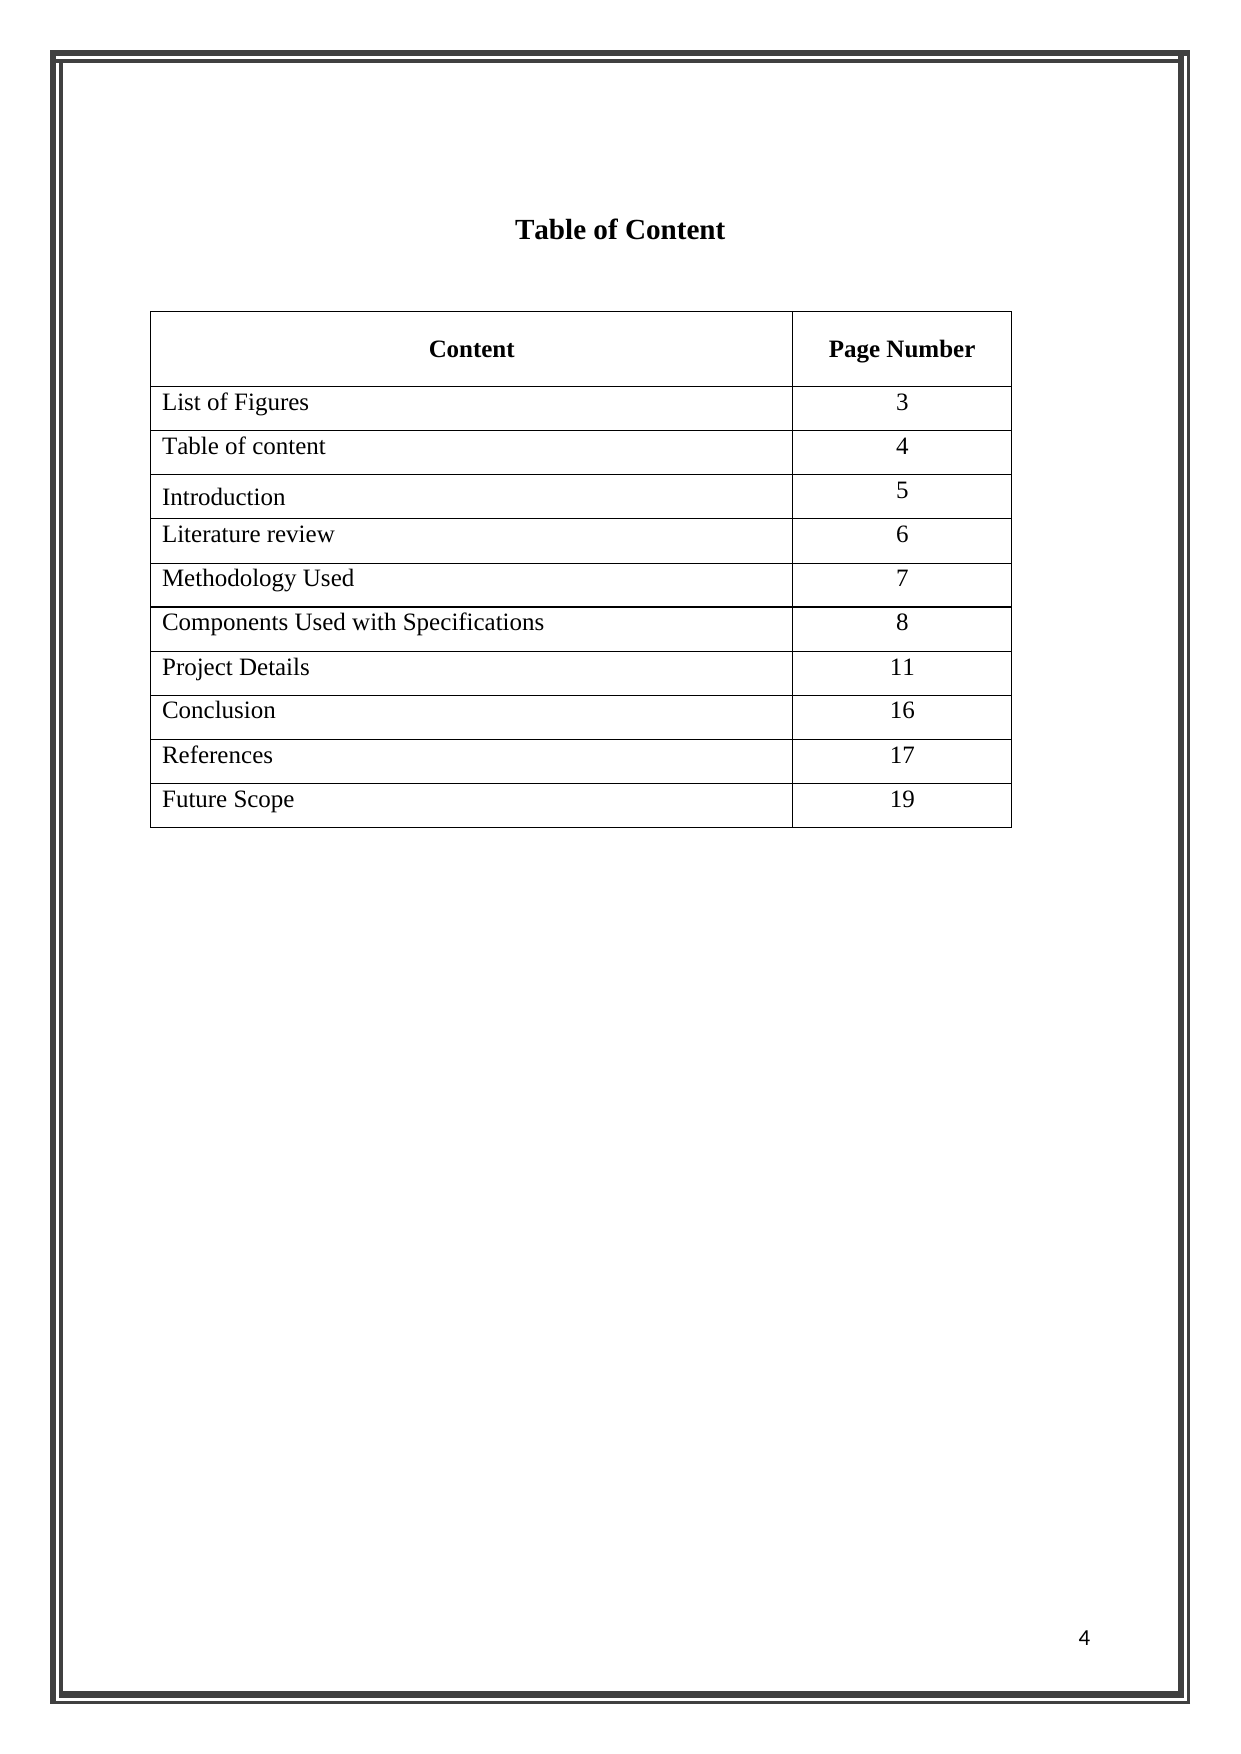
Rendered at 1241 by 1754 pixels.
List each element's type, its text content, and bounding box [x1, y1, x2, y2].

text Table of Content [150, 212, 1090, 246]
table_cell 4 [793, 431, 1011, 474]
table_cell 11 [793, 652, 1011, 694]
table_cell 5 [793, 475, 1011, 518]
table_cell Table of content [151, 431, 792, 474]
table_cell 8 [793, 608, 1011, 651]
table_header Page Number [793, 312, 1011, 386]
table_cell 7 [793, 564, 1011, 606]
table_cell Methodology Used [151, 564, 792, 606]
table_cell Introduction [151, 475, 792, 518]
table_cell Project Details [151, 652, 792, 694]
table_cell 16 [793, 696, 1011, 739]
table_cell Future Scope [151, 784, 792, 827]
table_cell List of Figures [151, 387, 792, 430]
table_cell 19 [793, 784, 1011, 827]
table_cell 3 [793, 387, 1011, 430]
table_cell 6 [793, 519, 1011, 562]
table_cell References [151, 740, 792, 783]
table_cell Components Used with Specifications [151, 608, 792, 651]
table_cell Conclusion [151, 696, 792, 739]
table_cell Literature review [151, 519, 792, 562]
table_cell 17 [793, 740, 1011, 783]
table_header Content [151, 312, 792, 386]
